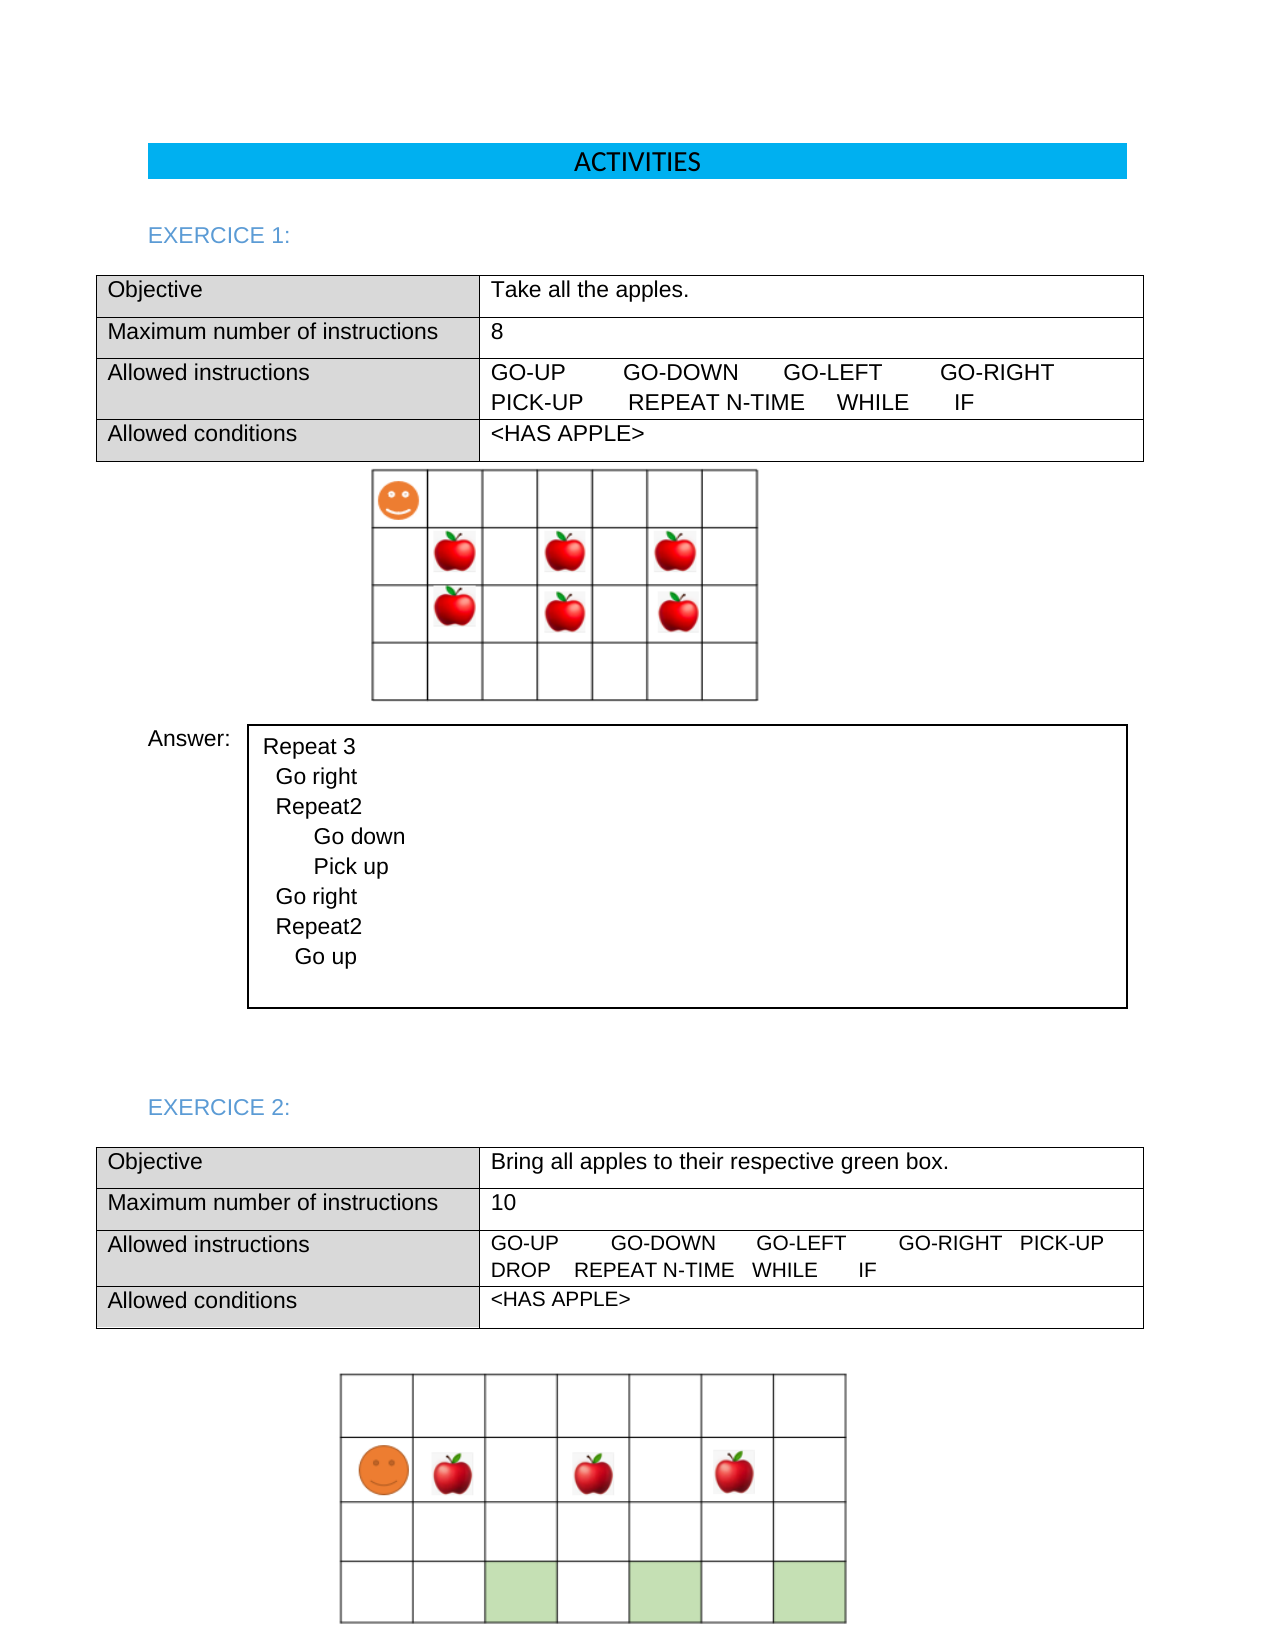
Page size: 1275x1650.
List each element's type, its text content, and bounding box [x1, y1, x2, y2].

table_header Take all the apples. [480, 276, 1143, 317]
text EXERCICE 2: [148, 1094, 1127, 1121]
table_cell GO-UP GO-DOWN GO-LEFT GO-RIGHT PICK-UP REPEAT N-TIME WHILE IF [480, 359, 1143, 419]
table_cell 8 [480, 318, 1143, 358]
table_header Objective [97, 276, 479, 317]
table_cell Allowed instructions [97, 1231, 479, 1286]
table_cell <HAS APPLE> [480, 420, 1143, 461]
table_header Objective [97, 1148, 479, 1188]
table_cell Maximum number of instructions [97, 318, 479, 358]
table_cell <HAS APPLE> [480, 1287, 1143, 1327]
table_cell 10 [480, 1189, 1143, 1230]
picture [365, 464, 769, 708]
text EXERCICE 1: [148, 222, 1127, 249]
table_header Bring all apples to their respective green box. [480, 1148, 1143, 1188]
table_cell Allowed instructions [97, 359, 479, 419]
table_cell Allowed conditions [97, 1287, 479, 1327]
table_cell Allowed conditions [97, 420, 479, 461]
text Answer: [148, 725, 247, 752]
subtitle ACTIVITIES [148, 143, 1127, 179]
table_cell Maximum number of instructions [97, 1189, 479, 1230]
picture [336, 1369, 854, 1631]
table_cell GO-UP GO-DOWN GO-LEFT GO-RIGHT PICK-UP DROP REPEAT N-TIME WHILE IF [480, 1231, 1143, 1286]
